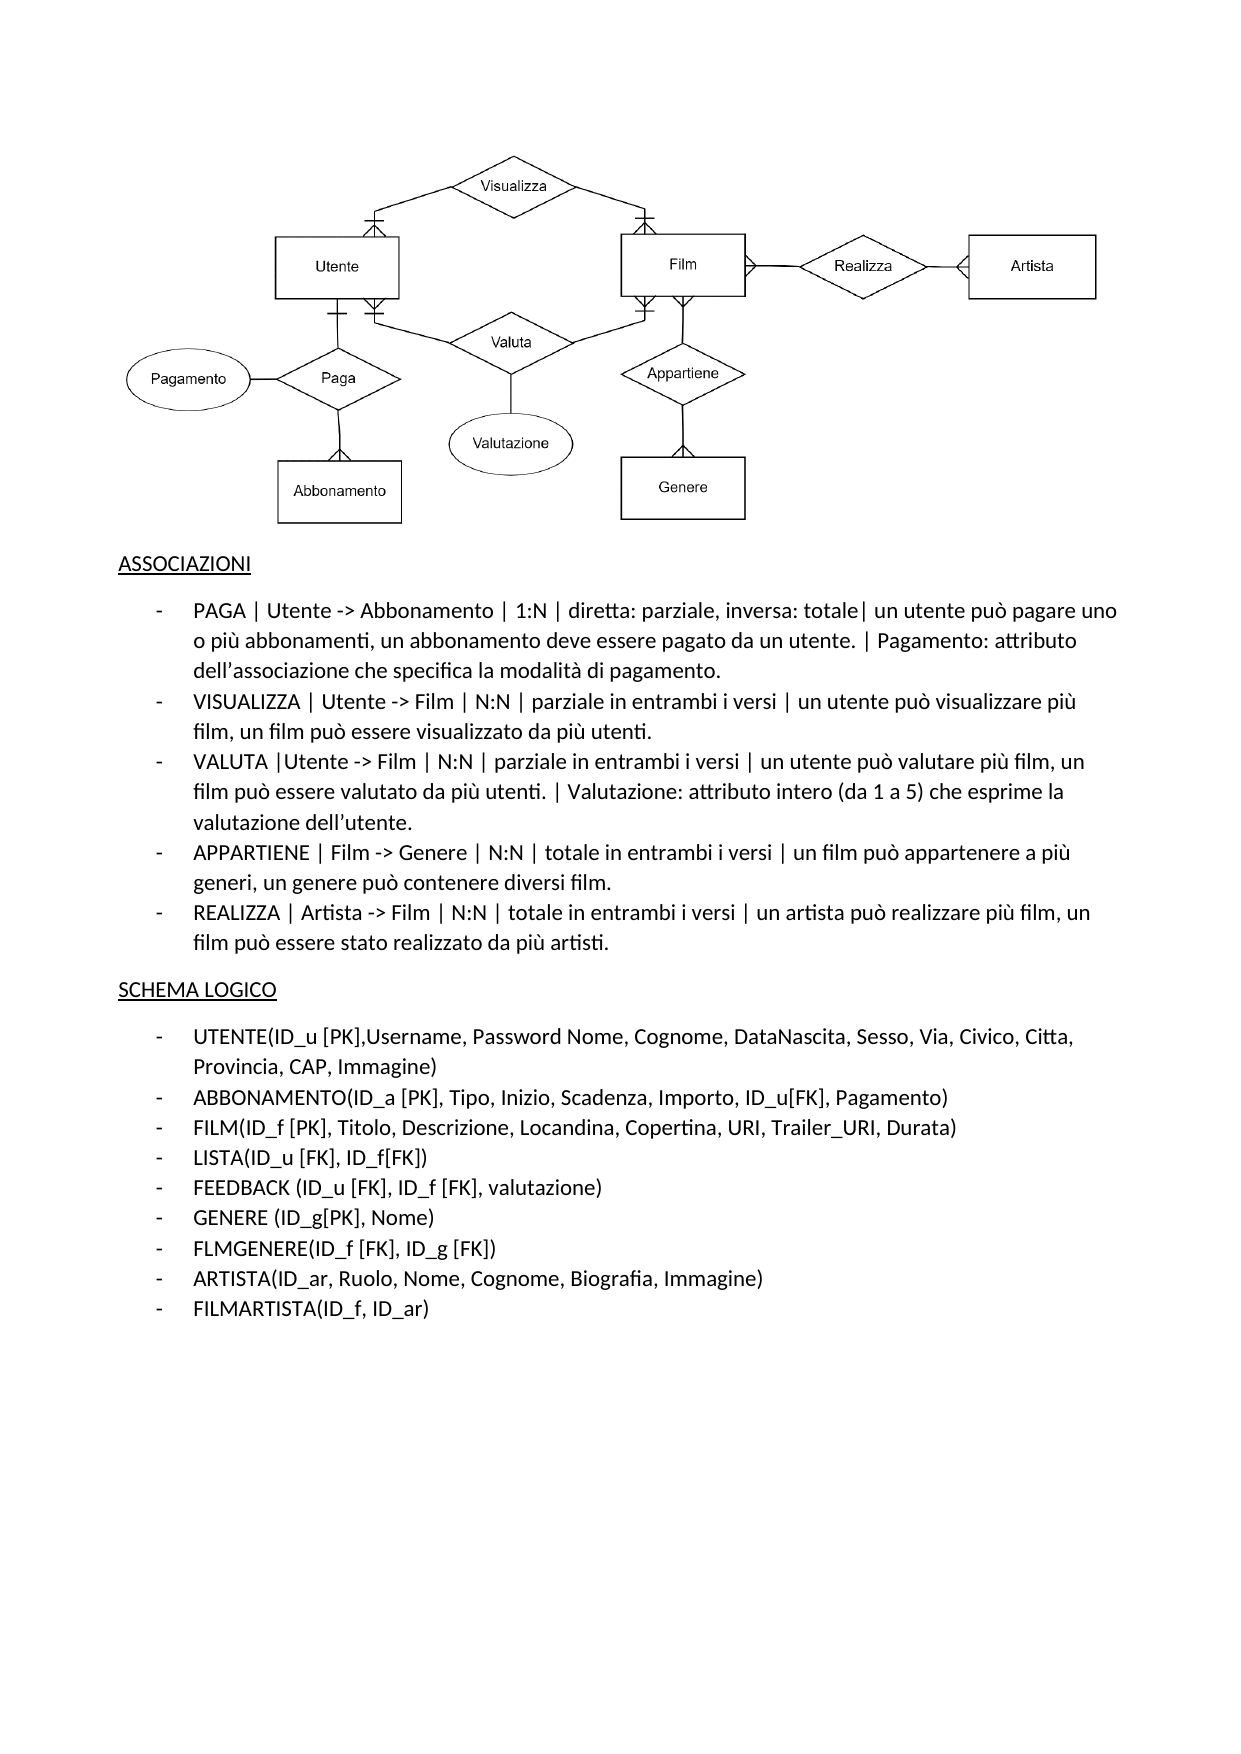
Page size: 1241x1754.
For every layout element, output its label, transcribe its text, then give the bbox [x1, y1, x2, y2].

list REALIZZA | Artista -> Film | N:N | totale in entrambi i versi | un artista può realizzare più film, un film può essere stato realizzato da più artisti. [156, 898, 1122, 956]
list ABBONAMENTO(ID_a [PK], Tipo, Inizio, Scadenza, Importo, ID_u[FK], Pagamento) [156, 1083, 1122, 1111]
list VISUALIZZA | Utente -> Film | N:N | parziale in entrambi i versi | un utente può visualizzare più film, un film può essere visualizzato da più utenti. [156, 687, 1122, 745]
list ARTISTA(ID_ar, Ruolo, Nome, Cognome, Biografia, Immagine) [156, 1264, 1122, 1292]
list GENERE (ID_g[PK], Nome) [156, 1203, 1122, 1231]
text SCHEMA LOGICO [118, 975, 1122, 1003]
list PAGA | Utente -> Abbonamento | 1:N | diretta: parziale, inversa: totale| un utente può pagare uno o più abbonamenti, un abbonamento deve essere pagato da un utente. | Pagamento: attributo dell’associazione che specifica la modalità di pagamento. [156, 596, 1122, 684]
list VALUTA |Utente -> Film | N:N | parziale in entrambi i versi | un utente può valutare più film, un film può essere valutato da più utenti. | Valutazione: attributo intero (da 1 a 5) che esprime la valutazione dell’utente. [156, 747, 1122, 836]
list FEEDBACK (ID_u [FK], ID_f [FK], valutazione) [156, 1173, 1122, 1201]
list LISTA(ID_u [FK], ID_f[FK]) [156, 1143, 1122, 1171]
text ASSOCIAZIONI [118, 549, 1122, 577]
list FILMARTISTA(ID_f, ID_ar) [156, 1294, 1122, 1322]
list FLMGENERE(ID_f [FK], ID_g [FK]) [156, 1234, 1122, 1262]
list APPARTIENE | Film -> Genere | N:N | totale in entrambi i versi | un film può appartenere a più generi, un genere può contenere diversi film. [156, 838, 1122, 896]
list UTENTE(ID_u [PK],Username, Password Nome, Cognome, DataNascita, Sesso, Via, Civico, Citta, Provincia, CAP, Immagine) [156, 1022, 1122, 1080]
picture [118, 147, 1122, 531]
list FILM(ID_f [PK], Titolo, Descrizione, Locandina, Copertina, URI, Trailer_URI, Durata) [156, 1113, 1122, 1141]
